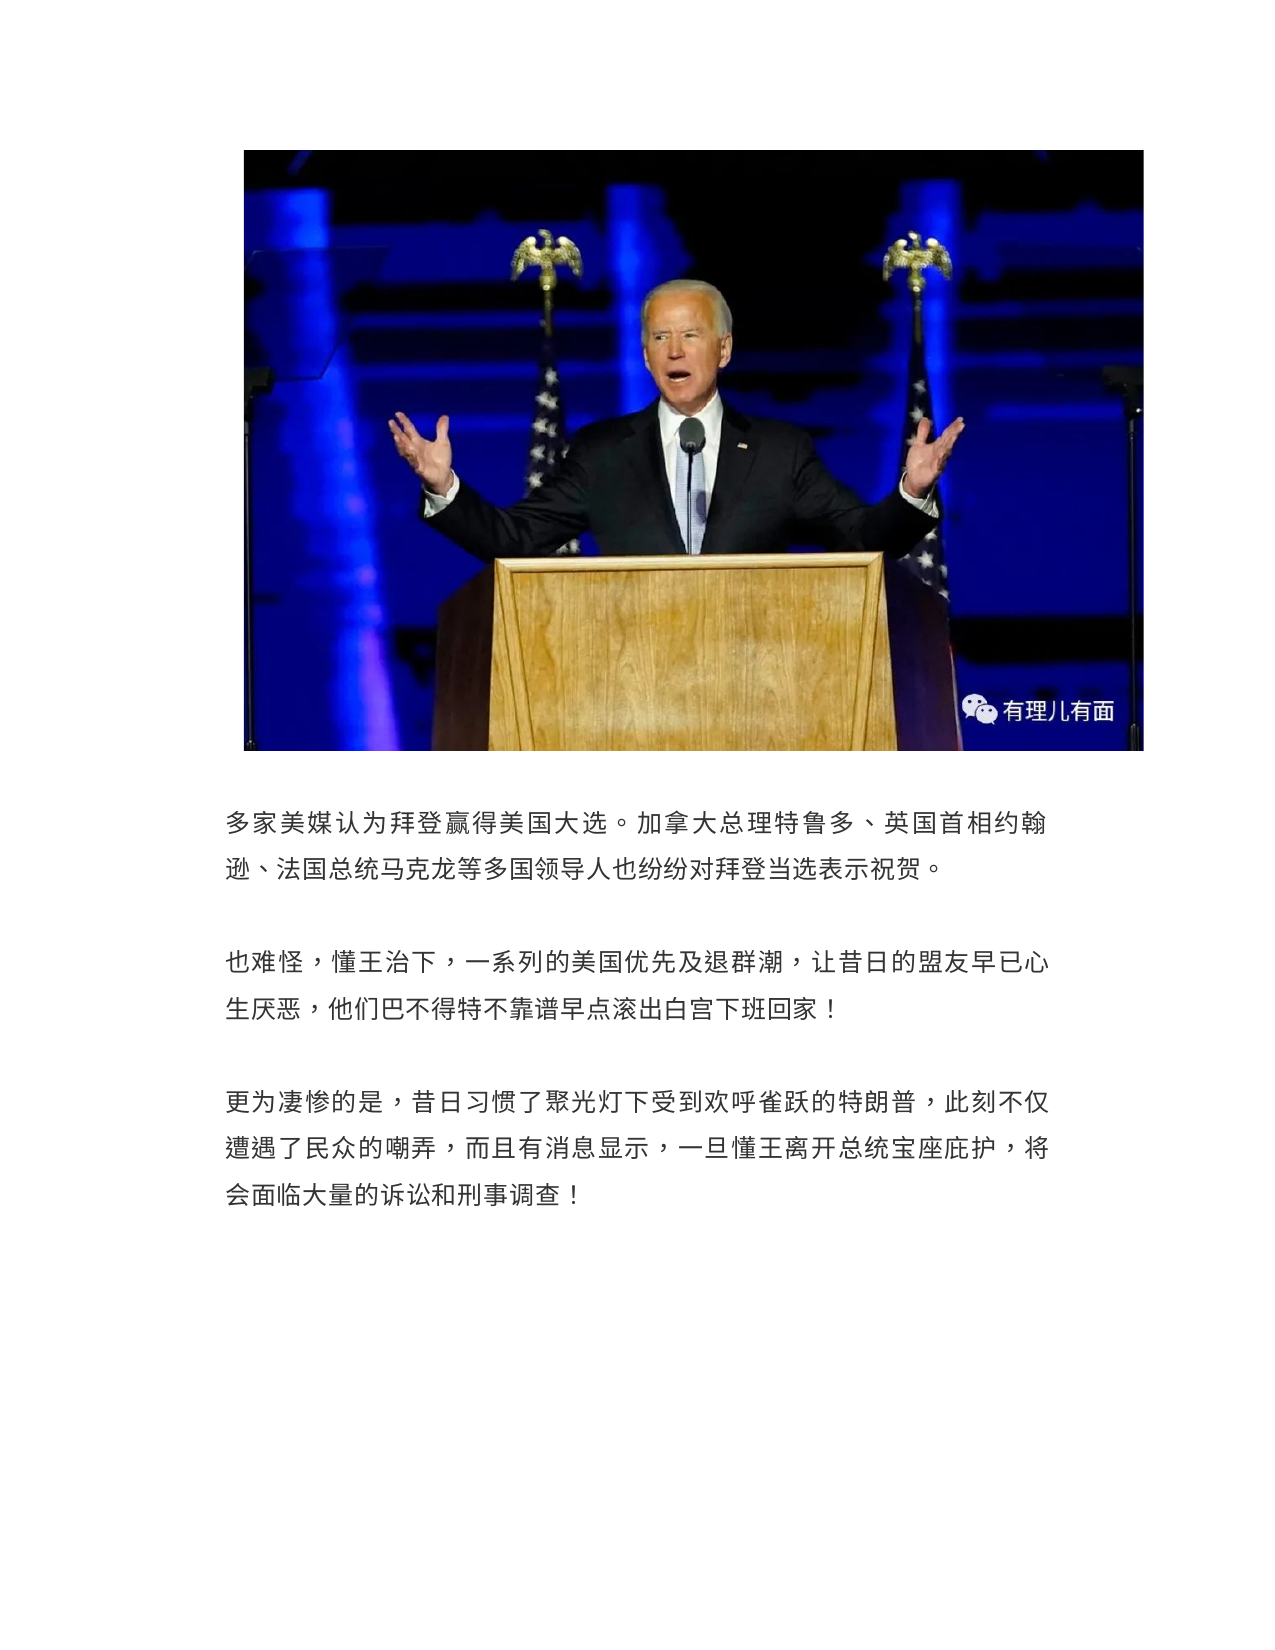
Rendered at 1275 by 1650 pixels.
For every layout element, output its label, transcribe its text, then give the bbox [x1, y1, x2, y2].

text 也难怪，懂王治下，一系列的美国优先及退群潮，让昔日的盟友早已心生厌恶，他们巴不得特不靠谱早点滚出白宫下班回家！ [225, 933, 1050, 1026]
picture [243, 150, 1144, 751]
text 多家美媒认为拜登赢得美国大选。加拿大总理特鲁多、英国首相约翰逊、法国总统马克龙等多国领导人也纷纷对拜登当选表示祝贺。 [225, 793, 1050, 886]
text 更为凄惨的是，昔日习惯了聚光灯下受到欢呼雀跃的特朗普，此刻不仅遭遇了民众的嘲弄，而且有消息显示，一旦懂王离开总统宝座庇护，将会面临大量的诉讼和刑事调查！ [225, 1072, 1050, 1211]
